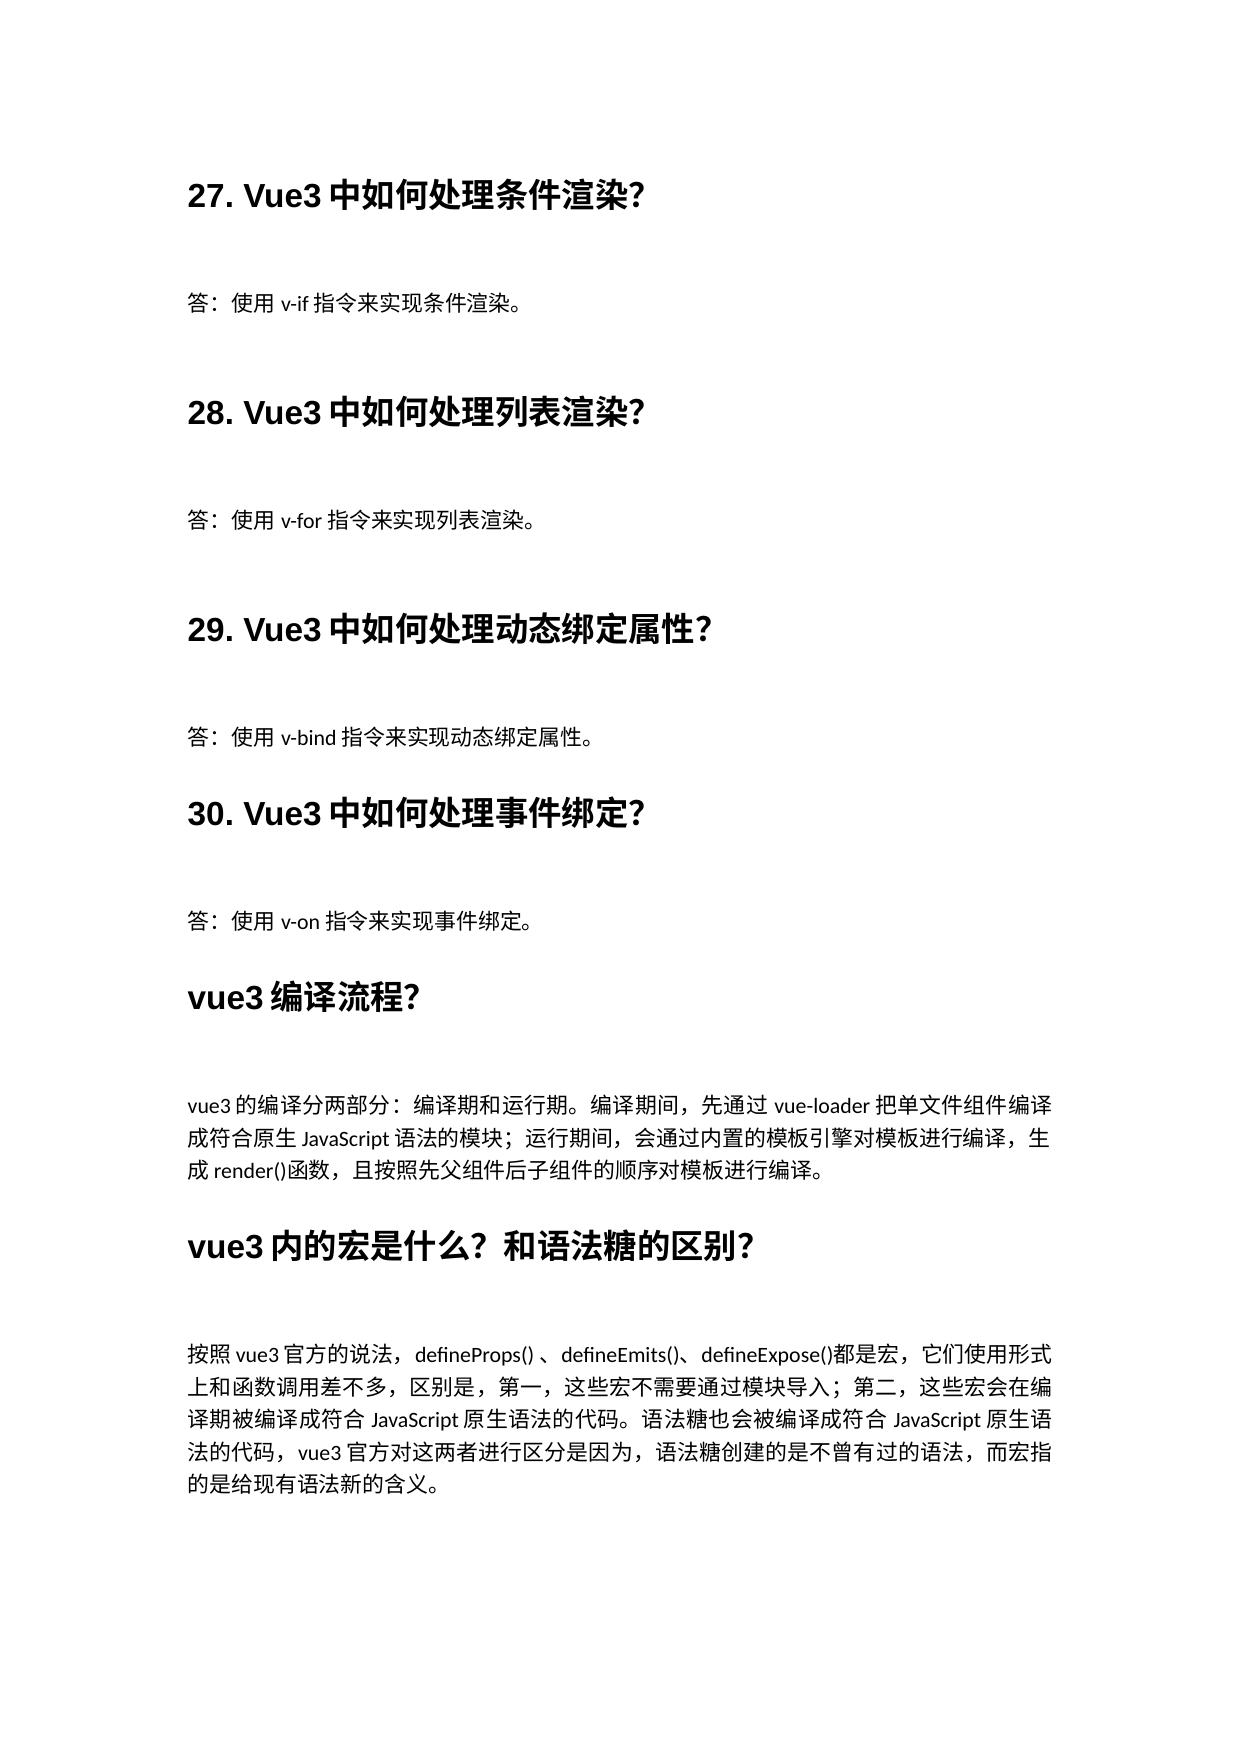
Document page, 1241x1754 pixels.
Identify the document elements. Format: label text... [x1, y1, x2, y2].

text 按照vue3官方的说法，defineProps() 、defineEmits()、defineExpose()都是宏，它们使用形式上和函数调用差不多，区别是，第一，这些宏不需要通过模块导入；第二，这些宏会在编译期被编译成符合JavaScript原生语法的代码。语法糖也会被编译成符合JavaScript原生语法的代码，vue3官方对这两者进行区分是因为，语法糖创建的是不曾有过的语法，而宏指的是给现有语法新的含义。 [187, 1338, 1053, 1501]
text 答：使用 v-bind 指令来实现动态绑定属性。 [187, 720, 1053, 753]
subtitle vue3编译流程？ [187, 964, 1053, 1029]
text 答：使用 v-if 指令来实现条件渲染。 [187, 287, 1053, 319]
subtitle 28. Vue3中如何处理列表渲染？ [187, 379, 1053, 444]
subtitle 29. Vue3中如何处理动态绑定属性？ [187, 596, 1053, 661]
subtitle 27. Vue3中如何处理条件渲染？ [187, 162, 1053, 227]
text vue3的编译分两部分：编译期和运行期。编译期间，先通过vue-loader把单文件组件编译成符合原生JavaScript语法的模块；运行期间，会通过内置的模板引擎对模板进行编译，生成render()函数，且按照先父组件后子组件的顺序对模板进行编译。 [187, 1089, 1053, 1186]
subtitle 30. Vue3中如何处理事件绑定？ [187, 780, 1053, 845]
text 答：使用 v-for 指令来实现列表渲染。 [187, 503, 1053, 536]
text 答：使用 v-on 指令来实现事件绑定。 [187, 904, 1053, 937]
subtitle vue3内的宏是什么？和语法糖的区别？ [187, 1213, 1053, 1278]
